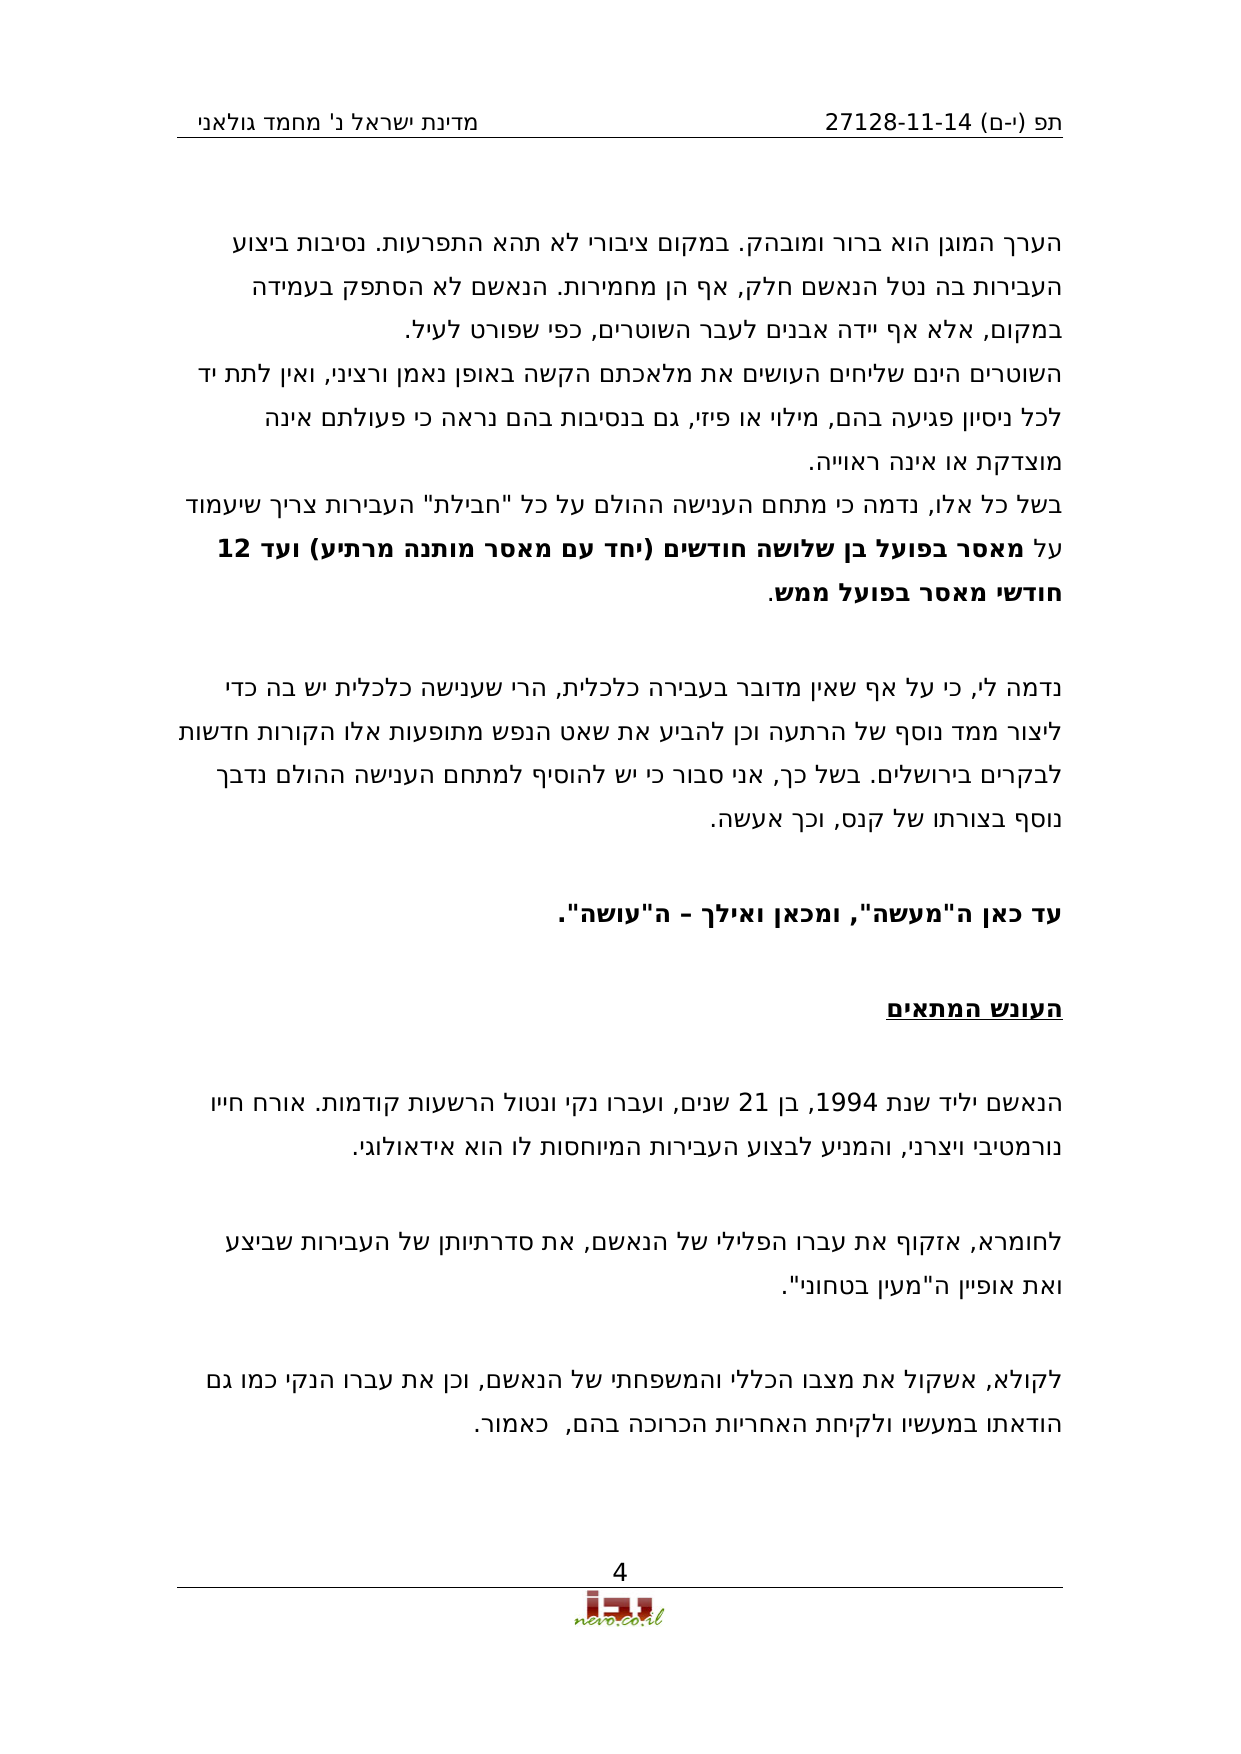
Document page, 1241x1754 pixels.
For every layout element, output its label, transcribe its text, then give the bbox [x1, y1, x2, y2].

text בשל כל אלו, נדמה כי מתחם הענישה ההולם על כל "חבילת" העבירות צריך שיעמוד על מאסר בפועל בן שלושה חודשים (יחד עם מאסר מותנה מרתיע) ועד 12 חודשי מאסר בפועל ממש. [177, 491, 1063, 607]
text הנאשם יליד שנת 1994, בן 21 שנים, ועברו נקי ונטול הרשעות קודמות. אורח חייו נורמטיבי ויצרני, והמניע לבצוע העבירות המיוחסות לו הוא אידאולוגי. [177, 1089, 1063, 1162]
text לקולא, אשקול את מצבו הכללי והמשפחתי של הנאשם, וכן את עברו הנקי כמו גם הודאתו במעשיו ולקיחת האחריות הכרוכה בהם, כאמור. [177, 1366, 1063, 1439]
text השוטרים הינם שליחים העושים את מלאכתם הקשה באופן נאמן ורציני, ואין לתת יד לכל ניסיון פגיעה בהם, מילוי או פיזי, גם בנסיבות בהם נראה כי פעולתם אינה מוצדקת או אינה ראוייה. [177, 359, 1063, 476]
text נדמה לי, כי על אף שאין מדובר בעבירה כלכלית, הרי שענישה כלכלית יש בה כדי ליצור ממד נוסף של הרתעה וכן להביע את שאט הנפש מתופעות אלו הקורות חדשות לבקרים בירושלים. בשל כך, אני סבור כי יש להוסיף למתחם הענישה ההולם נדבך נוסף בצורתו של קנס, וכך אעשה. [177, 673, 1063, 833]
text לחומרא, אזקוף את עברו הפלילי של הנאשם, את סדרתיותן של העבירות שביצע ואת אופיין ה"מעין בטחוני". [177, 1227, 1063, 1300]
text הערך המוגן הוא ברור ומובהק. במקום ציבורי לא תהא התפרעות. נסיבות ביצוע העבירות בה נטל הנאשם חלק, אף הן מחמירות. הנאשם לא הסתפק בעמידה במקום, אלא אף יידה אבנים לעבר השוטרים, כפי שפורט לעיל. [177, 228, 1063, 345]
text עד כאן ה"מעשה", ומכאן ואילך – ה"עושה". [177, 899, 1063, 928]
picture [574, 1590, 666, 1627]
text העונש המתאים [177, 994, 1063, 1023]
